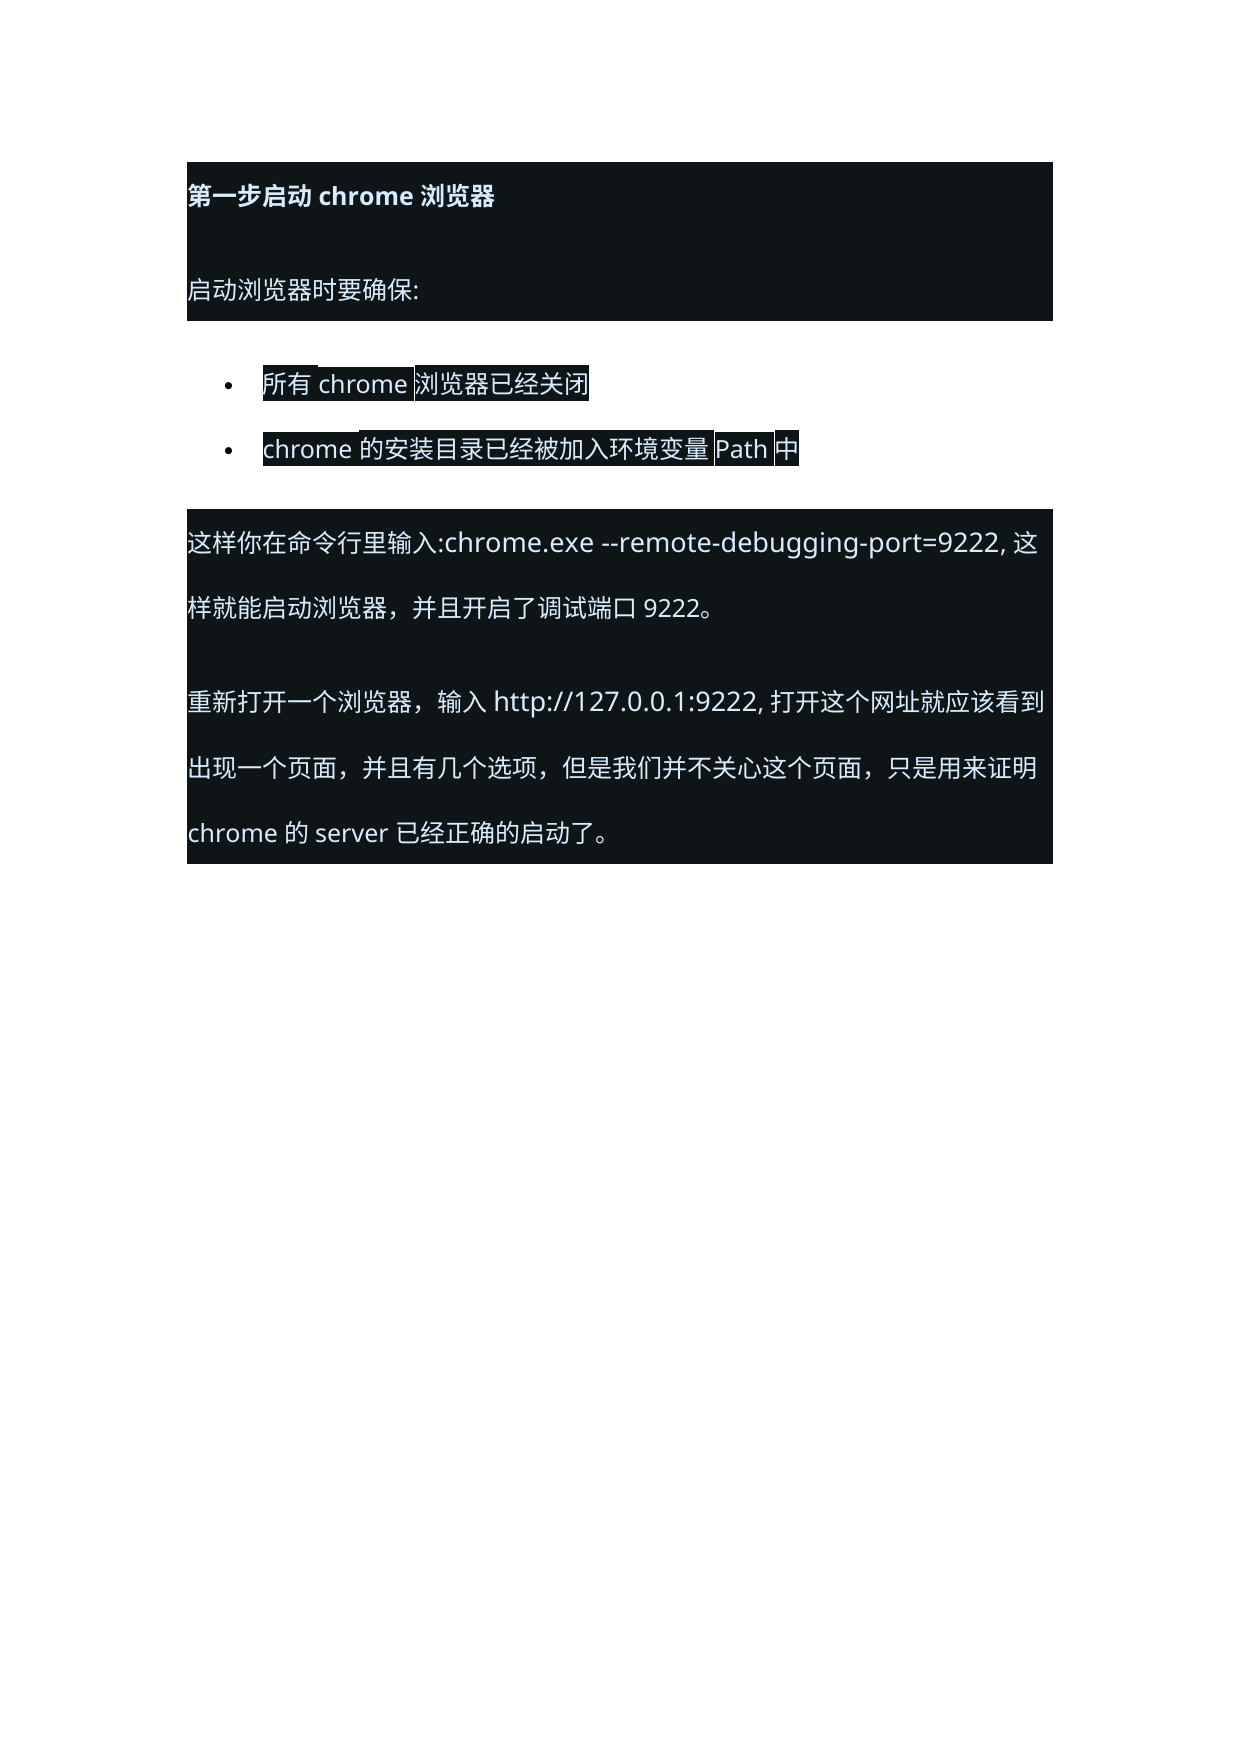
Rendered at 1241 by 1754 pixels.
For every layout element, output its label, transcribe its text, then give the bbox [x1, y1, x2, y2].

list chrome 的安装目录已经被加入环境变量 Path 中 [225, 415, 1053, 480]
list 所有 chrome 浏览器已经关闭 [225, 350, 1053, 415]
text 这样你在命令行里输入:chrome.exe --remote-debugging-port=9222, 这样就能启动浏览器，并且开启了调试端口 9222。 [187, 509, 1053, 639]
subtitle 第一步启动 chrome 浏览器 [187, 162, 1053, 227]
text 启动浏览器时要确保: [187, 256, 1053, 321]
text 重新打开一个浏览器，输入 http://127.0.0.1:9222, 打开这个网址就应该看到出现一个页面，并且有几个选项，但是我们并不关心这个页面，只是用来证明 chrome 的 server 已经正确的启动了。 [187, 669, 1053, 864]
